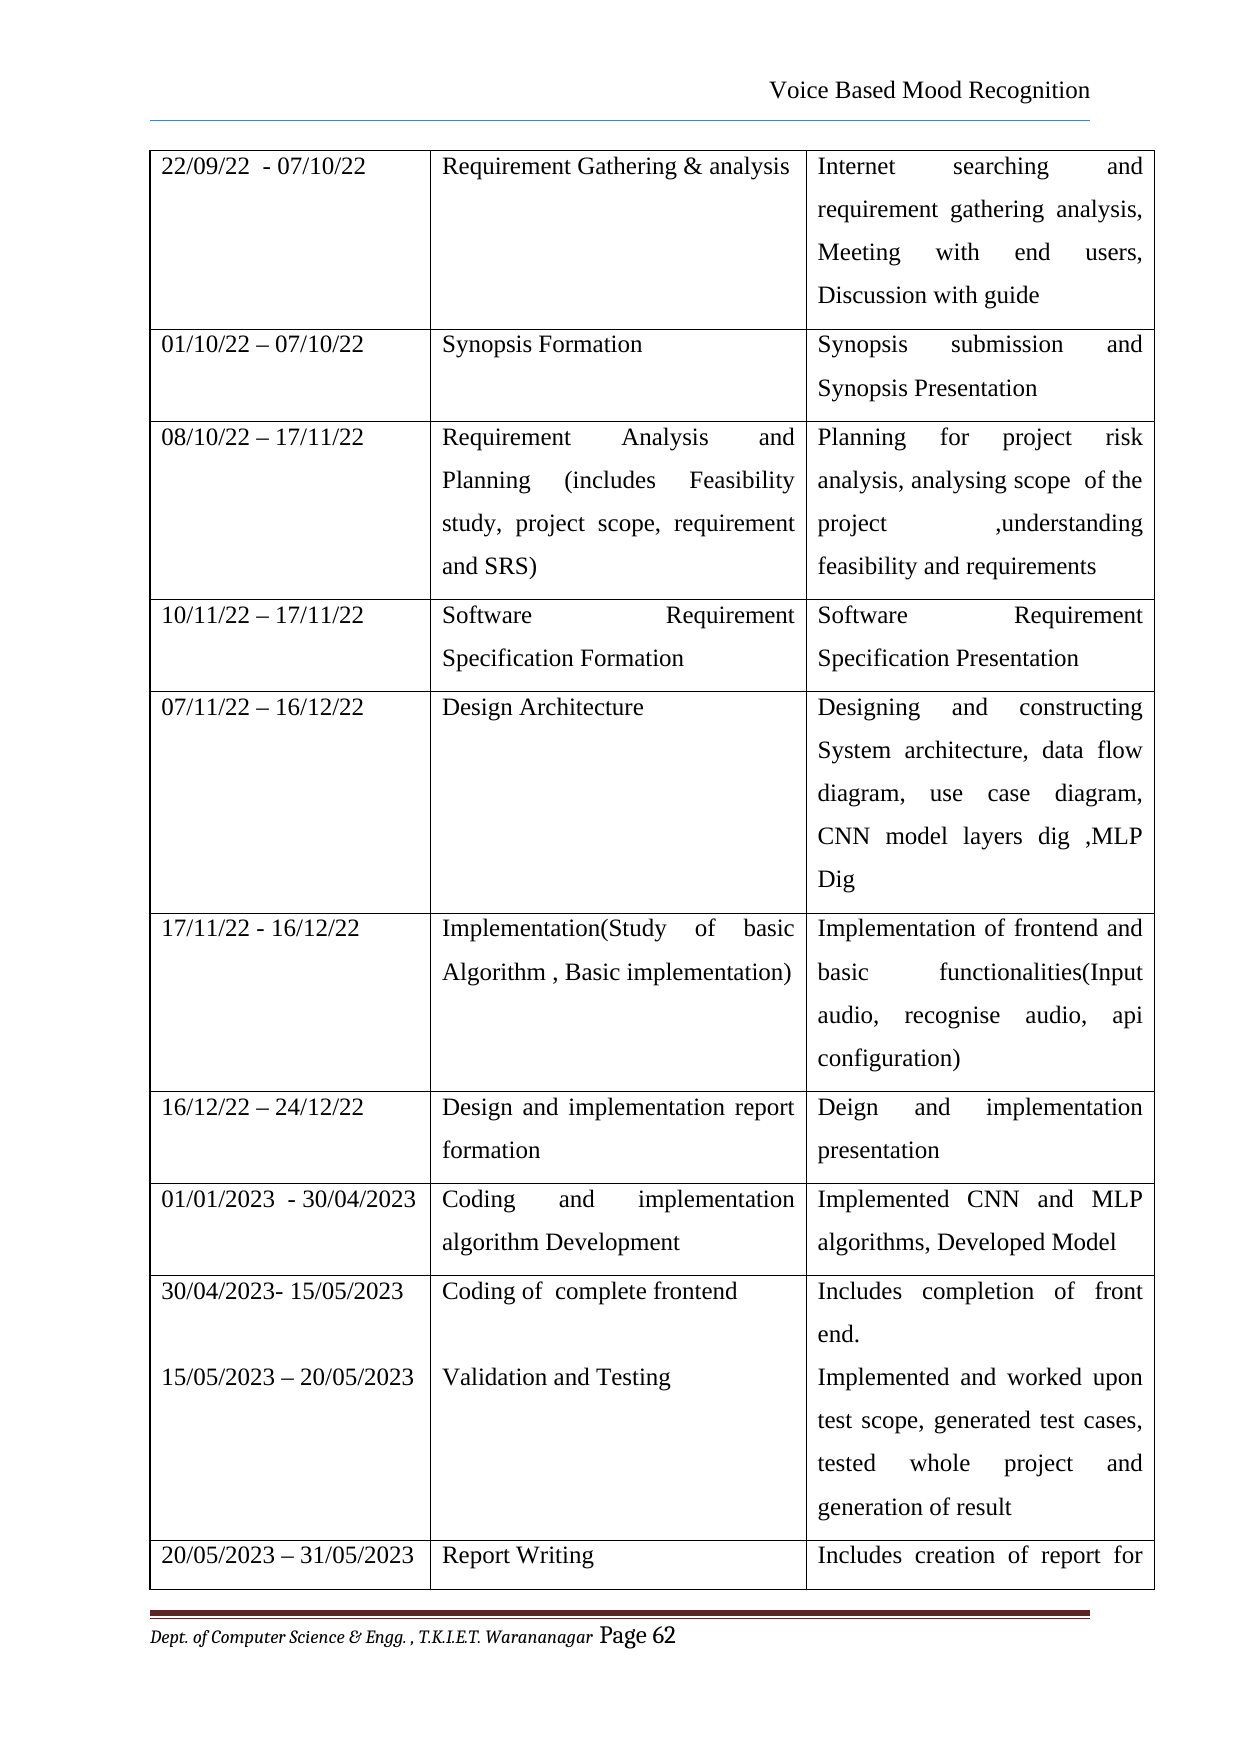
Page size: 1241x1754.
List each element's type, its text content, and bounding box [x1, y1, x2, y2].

table_cell Requirement Gathering & analysis [431, 151, 806, 328]
table_cell Includes completion of front end. Implemented and worked upon test scope, generated test cases, tested whole project and generation of result [807, 1276, 1154, 1539]
table_cell 07/11/22 – 16/12/22 [151, 692, 430, 912]
table_cell 16/12/22 – 24/12/22 [151, 1092, 430, 1183]
table_cell 01/10/22 – 07/10/22 [151, 330, 430, 421]
table_cell Planning for project risk analysis, analysing scope of the project ,understanding feasibility and requirements [807, 422, 1154, 599]
table_cell 10/11/22 – 17/11/22 [151, 600, 430, 691]
table_cell Report Writing [431, 1541, 806, 1588]
table_cell Software Requirement Specification Presentation [807, 600, 1154, 691]
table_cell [151, 1541, 430, 1588]
table_cell Software Requirement Specification Formation [431, 600, 806, 691]
table_cell Designing and constructing System architecture, data flow diagram, use case diagram, CNN model layers dig ,MLP Dig [807, 692, 1154, 912]
table_cell Design Architecture [431, 692, 806, 912]
table_cell Implemented CNN and MLP algorithms, Developed Model [807, 1184, 1154, 1275]
table_cell Internet searching and requirement gathering analysis, Meeting with end users, Discussion with guide [807, 151, 1154, 328]
table_cell Synopsis submission and Synopsis Presentation [807, 330, 1154, 421]
table_cell Synopsis Formation [431, 330, 806, 421]
table_cell Implementation of frontend and basic functionalities(Input audio, recognise audio, api configuration) [807, 914, 1154, 1091]
table_cell Coding and implementation algorithm Development [431, 1184, 806, 1275]
table_cell Requirement Analysis and Planning (includes Feasibility study, project scope, requirement and SRS) [431, 422, 806, 599]
table_cell Implementation(Study of basic Algorithm , Basic implementation) [431, 914, 806, 1091]
table_cell 01/01/2023 - 30/04/2023 [151, 1184, 430, 1275]
table_cell 22/09/22 - 07/10/22 [151, 151, 430, 328]
table_cell Deign and implementation presentation [807, 1092, 1154, 1183]
table_cell 17/11/22 - 16/12/22 [151, 914, 430, 1091]
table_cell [807, 1541, 1154, 1588]
table_cell Coding of complete frontend Validation and Testing [431, 1276, 806, 1539]
table_cell 08/10/22 – 17/11/22 [151, 422, 430, 599]
table_cell Design and implementation report formation [431, 1092, 806, 1183]
table_cell 30/04/2023- 15/05/2023 15/05/2023 – 20/05/2023 [151, 1276, 430, 1539]
